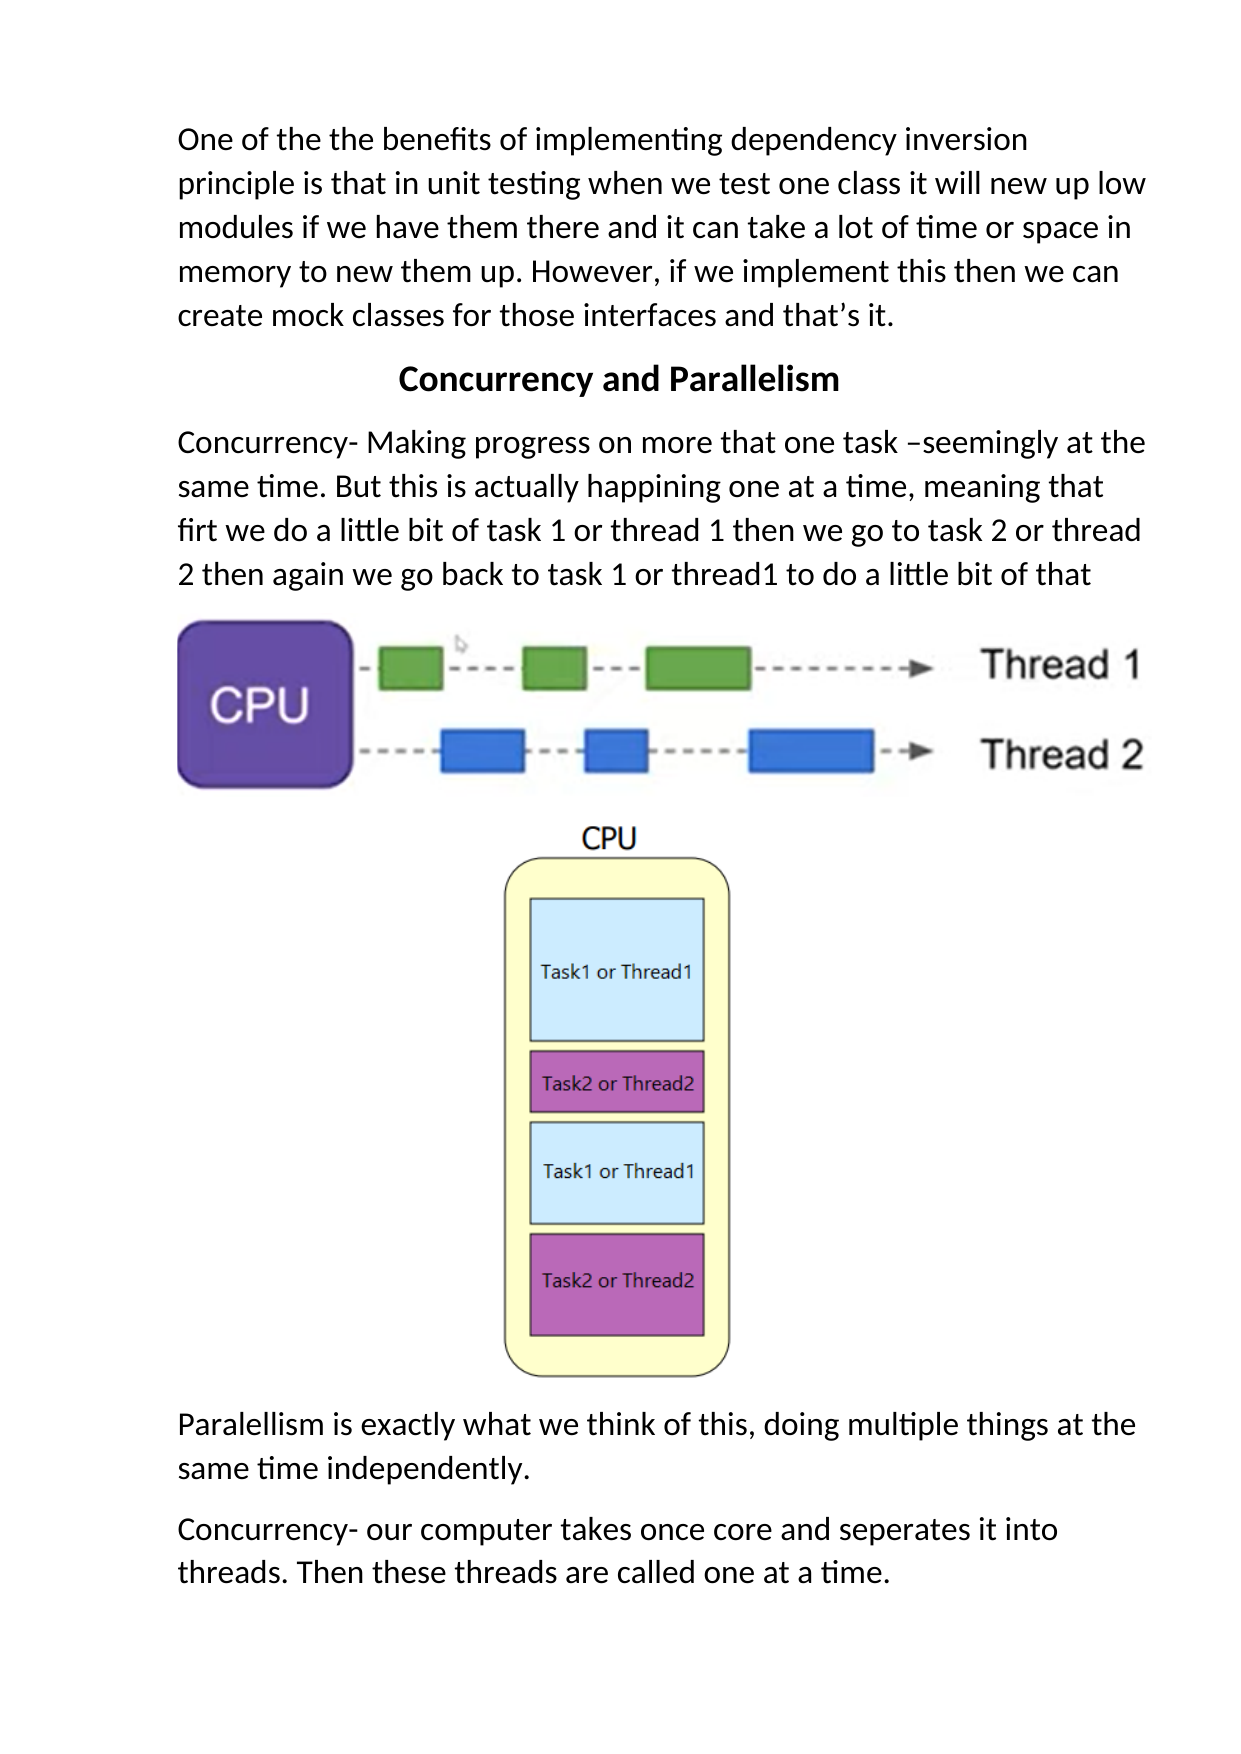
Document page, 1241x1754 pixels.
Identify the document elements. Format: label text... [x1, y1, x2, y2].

text One of the the benefits of implementing dependency inversion principle is that in unit testing when we test one class it will new up low modules if we have them there and it can take a lot of time or space in memory to new them up. However, if we implement this then we can create mock classes for those interfaces and that’s it. [177, 118, 1152, 335]
text Concurrency and Parallelism [177, 354, 1152, 400]
text Paralellism is exactly what we think of this, doing multiple things at the same time independently. [177, 1403, 1152, 1488]
text Concurrency- our computer takes once core and seperates it into threads. Then these threads are called one at a time. [177, 1507, 1152, 1592]
picture [177, 613, 1152, 797]
picture [472, 815, 779, 1384]
text Concurrency- Making progress on more that one task –seemingly at the same time. But this is actually happining one at a time, meaning that firt we do a little bit of task 1 or thread 1 then we go to task 2 or thread 2 then again we go back to task 1 or thread1 to do a little bit of that [177, 421, 1152, 593]
